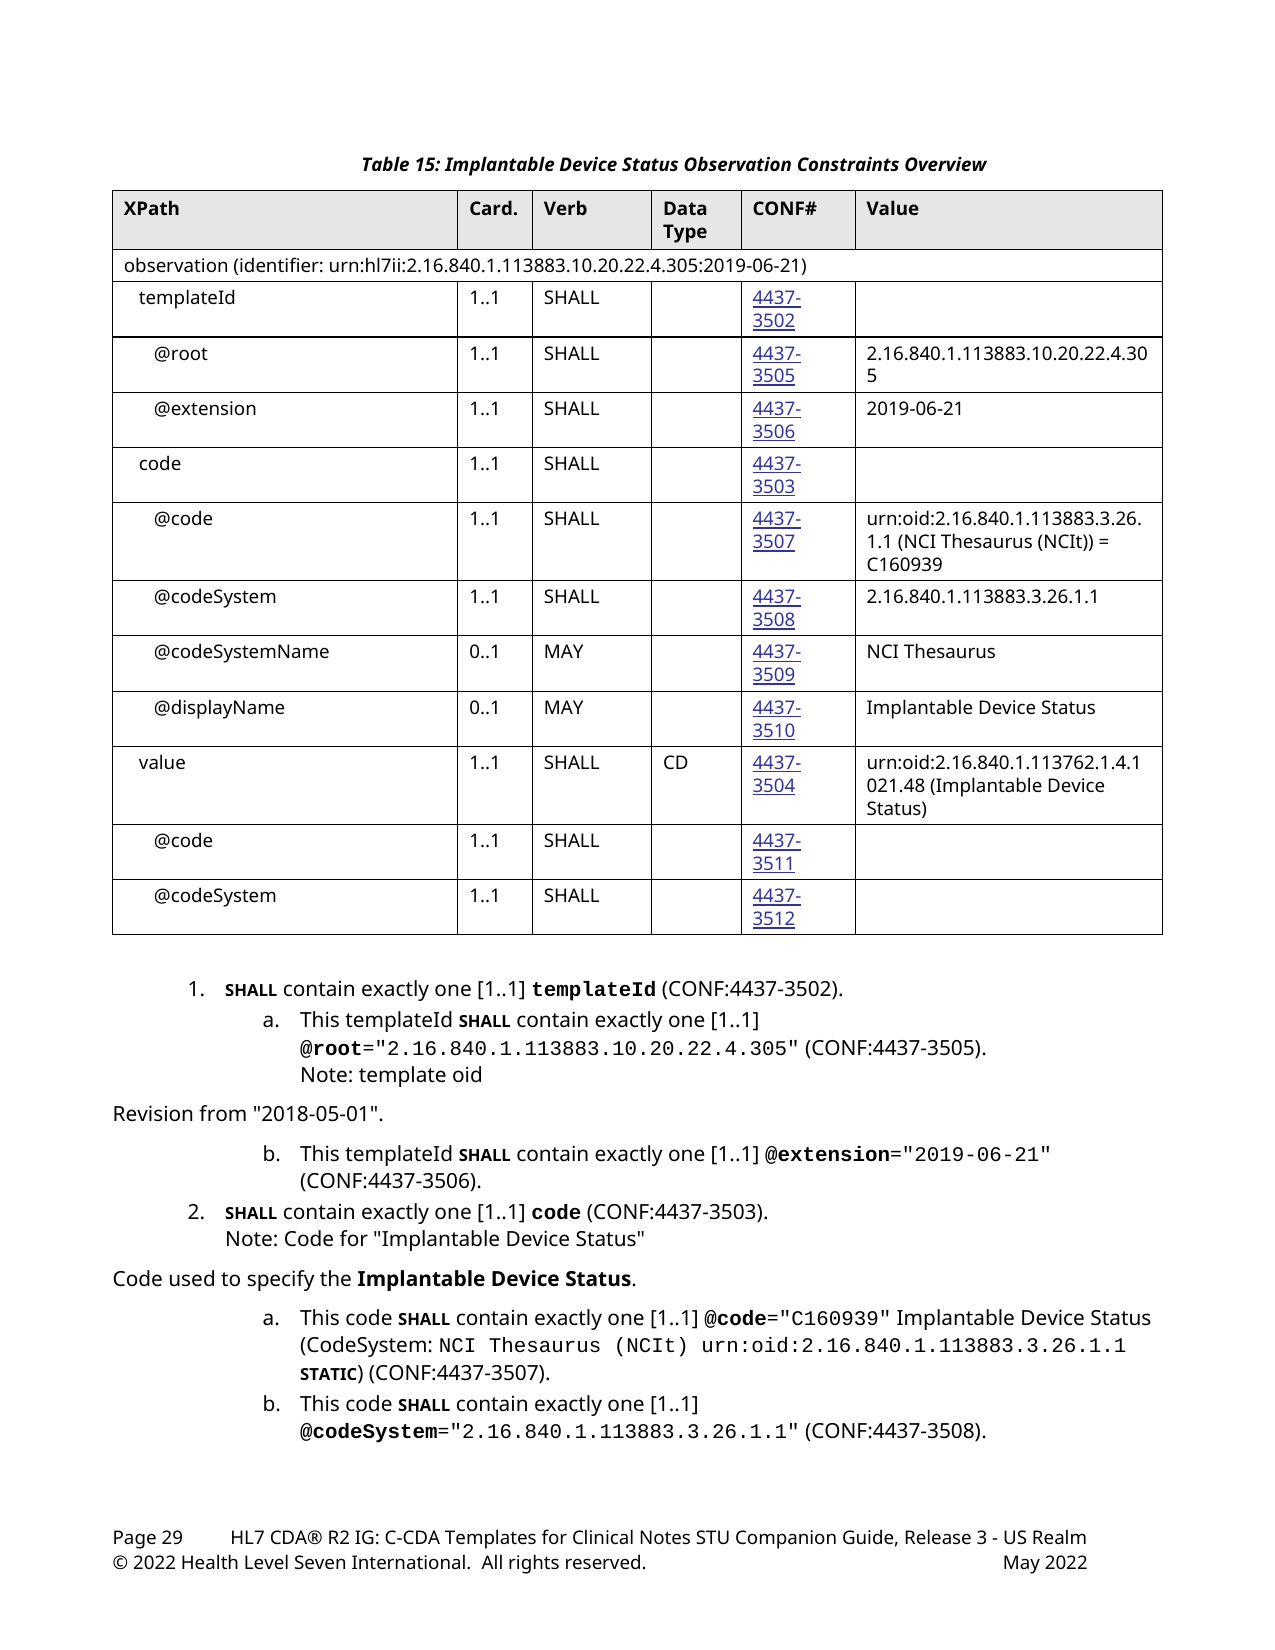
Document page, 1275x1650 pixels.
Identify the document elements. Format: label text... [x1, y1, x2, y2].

table_cell [652, 636, 741, 691]
table_cell 4437-3503 [742, 448, 855, 502]
table_cell CD [652, 747, 741, 824]
table_cell SHALL [533, 880, 651, 934]
table_cell SHALL [533, 338, 651, 392]
table_cell [856, 282, 1162, 336]
table_cell SHALL [533, 393, 651, 447]
table_cell urn:oid:2.16.840.1.113883.3.26.1.1 (NCI Thesaurus (NCIt)) = C160939 [856, 503, 1162, 580]
table_cell 4437-3510 [742, 692, 855, 746]
table_cell @codeSystem [113, 880, 457, 934]
table_cell @extension [113, 393, 457, 447]
table_cell MAY [533, 692, 651, 746]
table_cell 1..1 [458, 338, 532, 392]
text Code used to specify the Implantable Device Status. [112, 1264, 1162, 1292]
table_cell @root [113, 338, 457, 392]
table_cell 1..1 [458, 825, 532, 879]
table_cell 1..1 [458, 503, 532, 580]
table_cell MAY [533, 636, 651, 691]
table_header Card. [458, 191, 532, 249]
table_cell [856, 448, 1162, 502]
table_header Verb [533, 191, 651, 249]
table_cell 4437-3504 [742, 747, 855, 824]
table_cell [652, 503, 741, 580]
table_cell 1..1 [458, 747, 532, 824]
table_cell SHALL [533, 503, 651, 580]
table_cell SHALL [533, 581, 651, 635]
list This code SHALL contain exactly one [1..1] @code="C160939" Implantable Device Status (CodeSystem: NCI Thesaurus (NCIt) urn:oid:2.16.840.1.113883.3.26.1.1 STATIC) (CONF:4437-3507). [262, 1304, 1162, 1385]
table_cell SHALL [533, 282, 651, 336]
table_cell [652, 825, 741, 879]
table_cell @codeSystemName [113, 636, 457, 691]
table_cell value [113, 747, 457, 824]
table_header Data Type [652, 191, 741, 249]
table_cell 2.16.840.1.113883.3.26.1.1 [856, 581, 1162, 635]
table_cell 1..1 [458, 448, 532, 502]
table_header XPath [113, 191, 457, 249]
table_cell 2.16.840.1.113883.10.20.22.4.305 [856, 338, 1162, 392]
table_cell SHALL [533, 825, 651, 879]
table_cell 0..1 [458, 636, 532, 691]
table_cell 1..1 [458, 581, 532, 635]
list SHALL contain exactly one [1..1] templateId (CONF:4437-3502). [187, 975, 1162, 1002]
table_cell 4437-3511 [742, 825, 855, 879]
table_cell [652, 393, 741, 447]
table_cell 1..1 [458, 880, 532, 934]
table_cell 4437-3502 [742, 282, 855, 336]
table_cell @code [113, 503, 457, 580]
table_cell urn:oid:2.16.840.1.113762.1.4.1021.48 (Implantable Device Status) [856, 747, 1162, 824]
table_cell [652, 448, 741, 502]
table_cell @code [113, 825, 457, 879]
table_cell 2019-06-21 [856, 393, 1162, 447]
table_cell @codeSystem [113, 581, 457, 635]
table_cell @displayName [113, 692, 457, 746]
table_cell [652, 581, 741, 635]
table_cell 1..1 [458, 282, 532, 336]
table_cell 4437-3512 [742, 880, 855, 934]
table_cell [652, 880, 741, 934]
table_cell 4437-3506 [742, 393, 855, 447]
list This code SHALL contain exactly one [1..1] @codeSystem="2.16.840.1.113883.3.26.1.1" (CONF:4437-3508). [262, 1389, 1162, 1444]
table_cell observation (identifier: urn:hl7ii:2.16.840.1.113883.10.20.22.4.305:2019-06-21) [113, 250, 1162, 281]
table_cell 4437-3509 [742, 636, 855, 691]
list SHALL contain exactly one [1..1] code (CONF:4437-3503). Note: Code for "Implantable Device Status" [187, 1198, 1162, 1252]
table_cell SHALL [533, 448, 651, 502]
table_cell [856, 880, 1162, 934]
table_cell Implantable Device Status [856, 692, 1162, 746]
list This templateId SHALL contain exactly one [1..1] @root="2.16.840.1.113883.10.20.22.4.305" (CONF:4437-3505). Note: template oid [262, 1006, 1162, 1087]
table_cell [652, 692, 741, 746]
table_cell [652, 338, 741, 392]
table_header Value [856, 191, 1162, 249]
table_cell SHALL [533, 747, 651, 824]
text Revision from "2018-05-01". [112, 1100, 1162, 1127]
table_cell [652, 282, 741, 336]
table_cell templateId [113, 282, 457, 336]
table_cell NCI Thesaurus [856, 636, 1162, 691]
table_cell code [113, 448, 457, 502]
table_cell [856, 825, 1162, 879]
table_cell 4437-3507 [742, 503, 855, 580]
list This templateId SHALL contain exactly one [1..1] @extension="2019-06-21" (CONF:4437-3506). [262, 1139, 1162, 1194]
table_cell 1..1 [458, 393, 532, 447]
table_cell 4437-3508 [742, 581, 855, 635]
text Table 15: Implantable Device Status Observation Constraints Overview [187, 150, 1162, 177]
table_cell 0..1 [458, 692, 532, 746]
table_cell 4437-3505 [742, 338, 855, 392]
table_header CONF# [742, 191, 855, 249]
